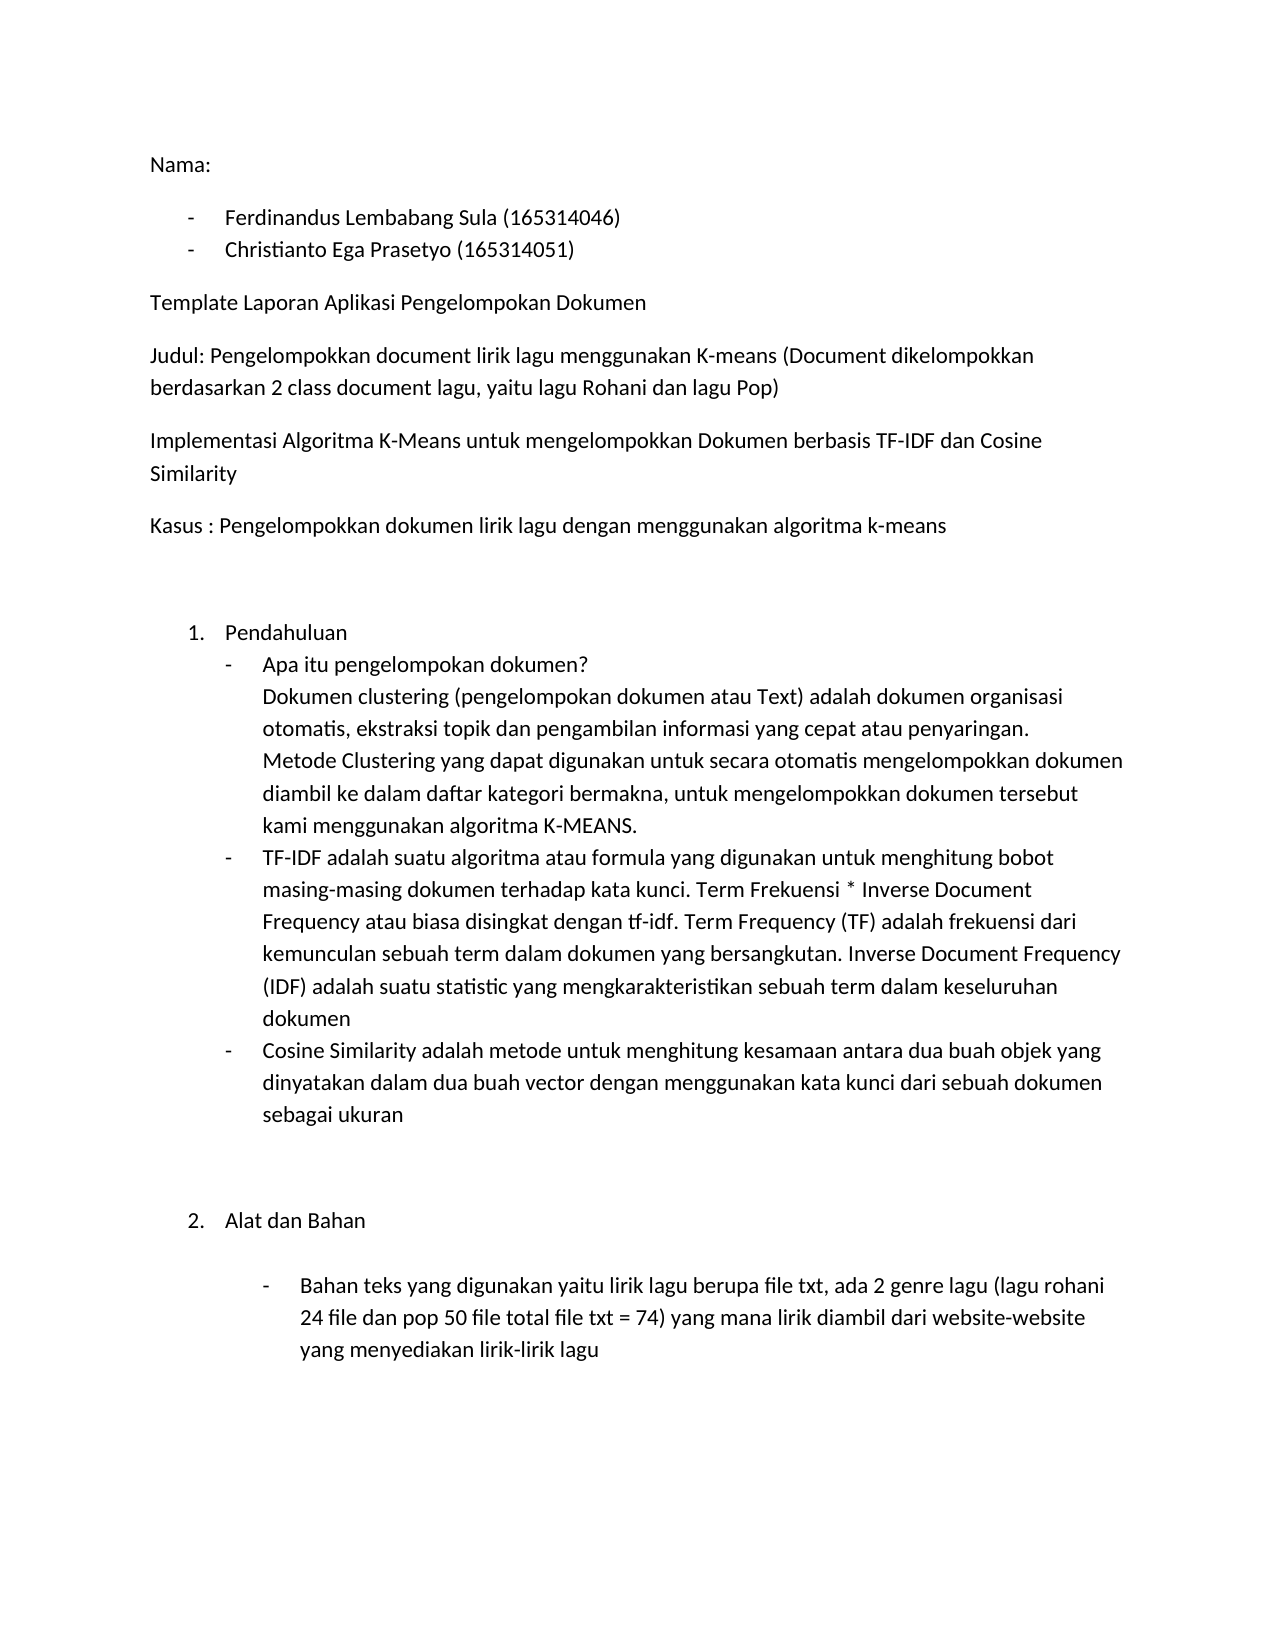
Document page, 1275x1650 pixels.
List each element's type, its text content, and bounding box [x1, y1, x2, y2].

list Ferdinandus Lembabang Sula (165314046) [187, 203, 1125, 231]
list Christianto Ega Prasetyo (165314051) [187, 235, 1125, 263]
text Nama: [150, 150, 1125, 178]
text Kasus : Pengelompokkan dokumen lirik lagu dengan menggunakan algoritma k-means [150, 512, 1125, 540]
text Implementasi Algoritma K-Means untuk mengelompokkan Dokumen berbasis TF-IDF dan Cosine Similarity [150, 426, 1125, 487]
text Template Laporan Aplikasi Pengelompokan Dokumen [150, 288, 1125, 316]
list Metode Clustering yang dapat digunakan untuk secara otomatis mengelompokkan dokumen diambil ke dalam daftar kategori bermakna, untuk mengelompokkan dokumen tersebut kami menggunakan algoritma K-MEANS. [262, 746, 1125, 839]
list Alat dan Bahan [187, 1207, 1125, 1234]
list Cosine Similarity adalah metode untuk menghitung kesamaan antara dua buah objek yang dinyatakan dalam dua buah vector dengan menggunakan kata kunci dari sebuah dokumen sebagai ukuran [225, 1036, 1125, 1128]
list Dokumen clustering (pengelompokan dokumen atau Text) adalah dokumen organisasi otomatis, ekstraksi topik dan pengambilan informasi yang cepat atau penyaringan. [262, 682, 1125, 742]
list Apa itu pengelompokan dokumen? [225, 650, 1125, 678]
list Pendahuluan [187, 618, 1125, 646]
list Bahan teks yang digunakan yaitu lirik lagu berupa file txt, ada 2 genre lagu (lagu rohani 24 file dan pop 50 file total file txt = 74) yang mana lirik diambil dari website-website yang menyediakan lirik-lirik lagu [262, 1271, 1125, 1363]
list TF-IDF adalah suatu algoritma atau formula yang digunakan untuk menghitung bobot masing-masing dokumen terhadap kata kunci. Term Frekuensi * Inverse Document Frequency atau biasa disingkat dengan tf-idf. Term Frequency (TF) adalah frekuensi dari kemunculan sebuah term dalam dokumen yang bersangkutan. Inverse Document Frequency (IDF) adalah suatu statistic yang mengkarakteristikan sebuah term dalam keseluruhan dokumen [225, 843, 1125, 1032]
text Judul: Pengelompokkan document lirik lagu menggunakan K-means (Document dikelompokkan berdasarkan 2 class document lagu, yaitu lagu Rohani dan lagu Pop) [150, 341, 1125, 401]
